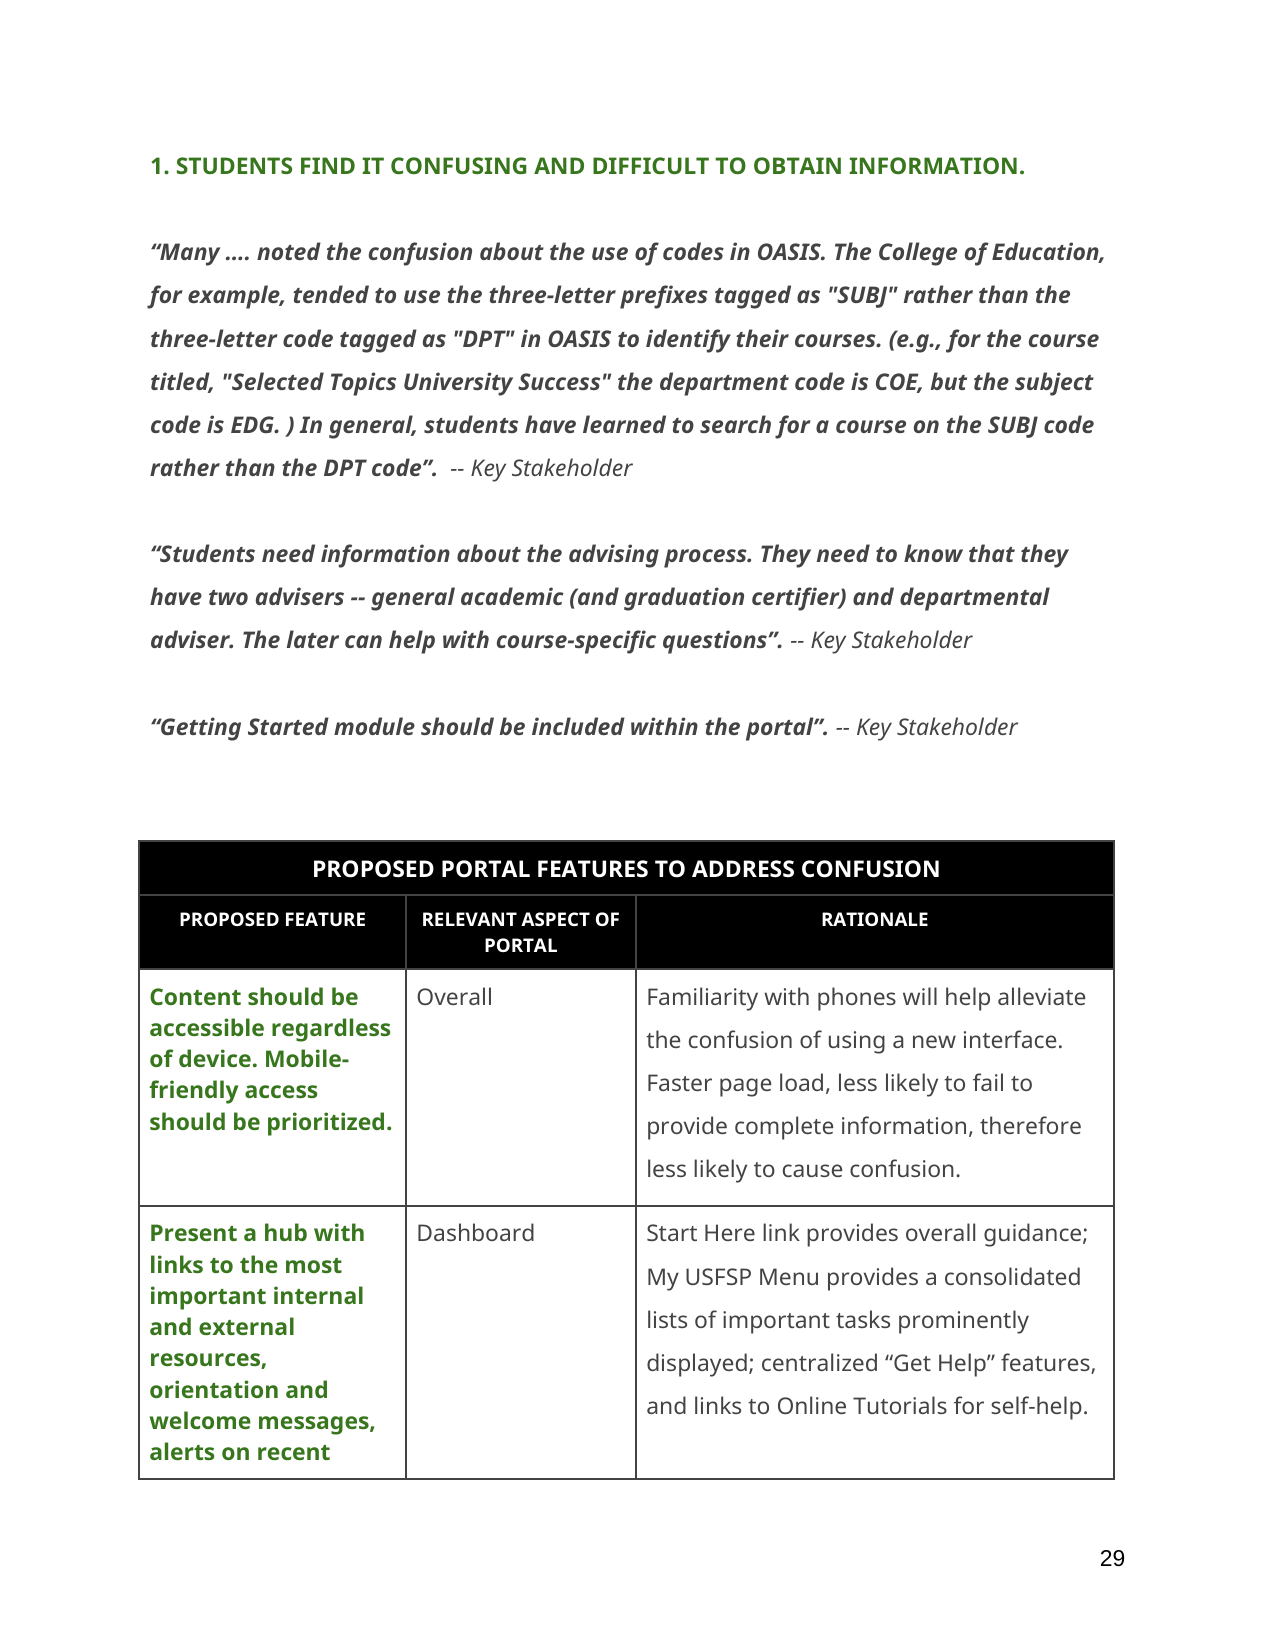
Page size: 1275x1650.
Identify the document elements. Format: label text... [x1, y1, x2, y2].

table_header PROPOSED PORTAL FEATURES TO ADDRESS CONFUSION [140, 842, 1113, 894]
text “Many …. noted the confusion about the use of codes in OASIS. The College of Education, for example, tended to use the three-letter prefixes tagged as "SUBJ" rather than the three-letter code tagged as "DPT" in OASIS to identify their courses. (e.g., for the course titled, "Selected Topics University Success" the department code is COE, but the subject code is EDG. ) In general, students have learned to search for a course on the SUBJ code rather than the DPT code”. -- Key Stakeholder [150, 236, 1125, 483]
text “Students need information about the advising process. They need to know that they have two advisers -- general academic (and graduation certifier) and departmental adviser. The later can help with course-specific questions”. -- Key Stakeholder [150, 538, 1125, 656]
table_cell RATIONALE [637, 896, 1113, 968]
table_cell Familiarity with phones will help alleviate the confusion of using a new interface. Faster page load, less likely to fail to provide complete information, therefore less likely to cause confusion. [637, 970, 1113, 1205]
text “Getting Started module should be included within the portal”. -- Key Stakeholder [150, 711, 1125, 742]
table_cell PROPOSED FEATURE [140, 896, 405, 968]
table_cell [140, 1207, 405, 1478]
text 1. STUDENTS FIND IT CONFUSING AND DIFFICULT TO OBTAIN INFORMATION. [150, 150, 1125, 181]
table_cell Content should be accessible regardless of device. Mobile-friendly access should be prioritized. [140, 970, 405, 1205]
table_cell Overall [407, 970, 635, 1205]
table_cell Dashboard [407, 1207, 635, 1478]
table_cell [637, 1207, 1113, 1478]
table_cell RELEVANT ASPECT OF PORTAL [407, 896, 635, 968]
